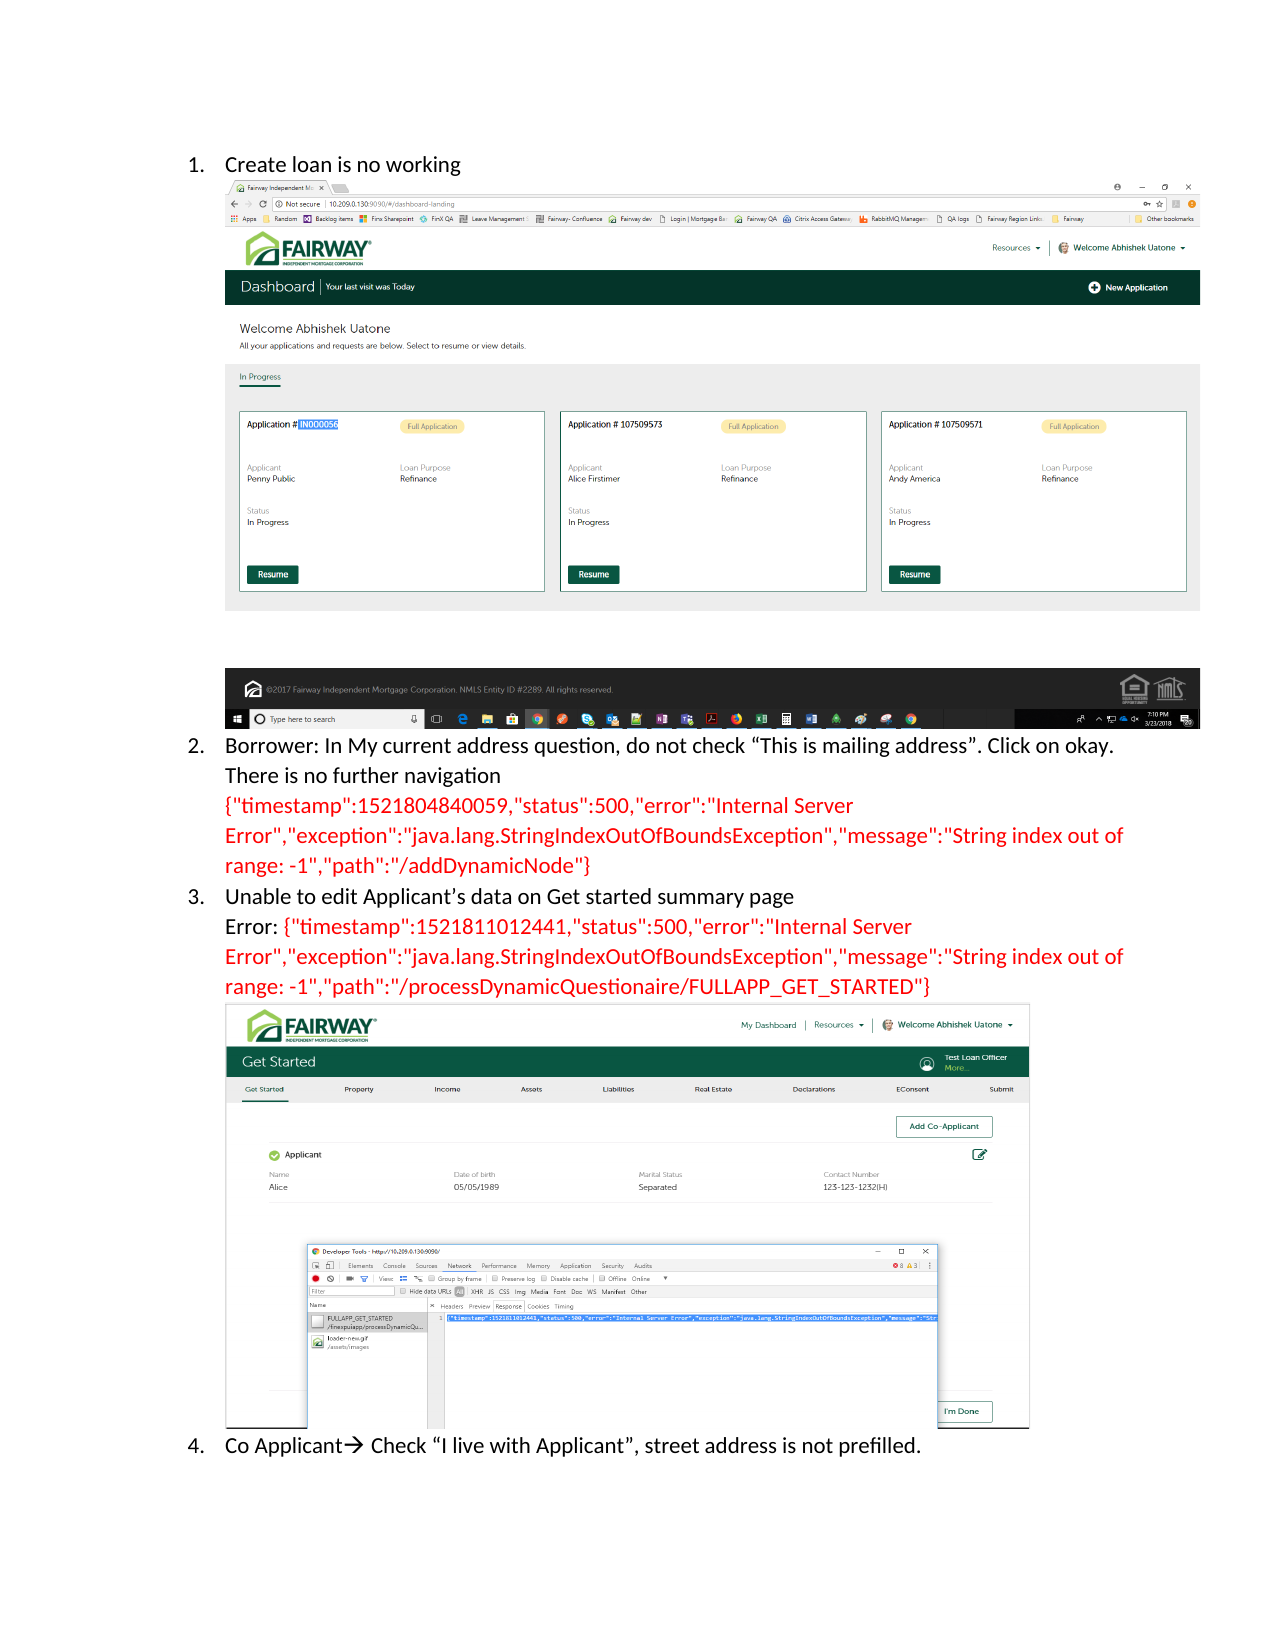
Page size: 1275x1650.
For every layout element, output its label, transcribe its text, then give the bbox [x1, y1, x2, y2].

list Create loan is no working [187, 150, 1125, 178]
picture [225, 180, 1200, 729]
list Co Applicant Check “I live with Applicant”, street address is not prefilled. [187, 1431, 1125, 1459]
list Error: {"timestamp":1521811012441,"status":500,"error":"Internal Server Error","exception":"java.lang.StringIndexOutOfBoundsException","message":"String index out of range: -1","path":"/processDynamicQuestionaire/FULLAPP_GET_STARTED"} [225, 912, 1125, 1001]
list Borrower: In My current address question, do not check “This is mailing address”. Click on okay. There is no further navigation [187, 731, 1125, 789]
list Unable to edit Applicant’s data on Get started summary page [187, 882, 1125, 910]
list {"timestamp":1521804840059,"status":500,"error":"Internal Server Error","exception":"java.lang.StringIndexOutOfBoundsException","message":"String index out of range: -1","path":"/addDynamicNode"} [225, 791, 1125, 880]
picture [225, 1002, 1031, 1429]
